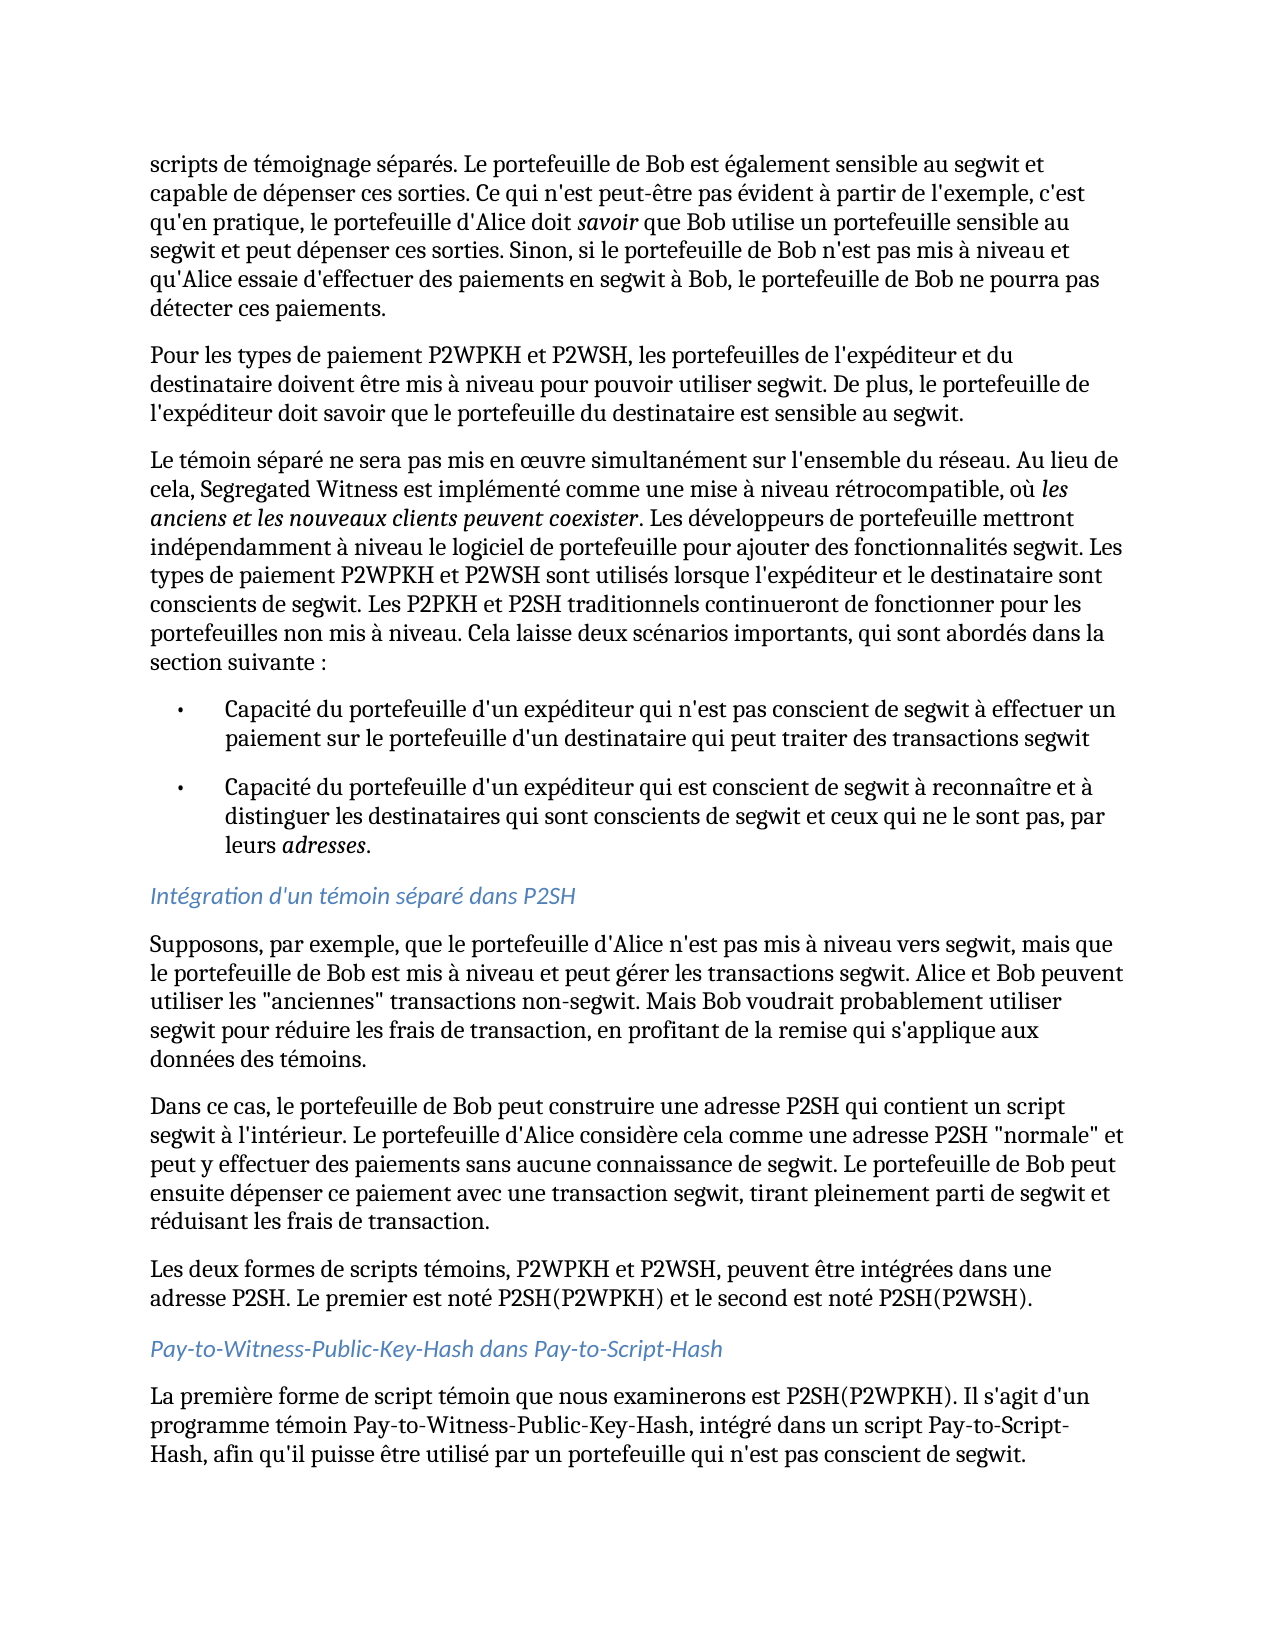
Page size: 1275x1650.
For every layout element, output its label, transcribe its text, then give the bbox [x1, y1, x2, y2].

text Dans ce cas, le portefeuille de Bob peut construire une adresse P2SH qui contient un script segwit à l'intérieur. Le portefeuille d'Alice considère cela comme une adresse P2SH "normale" et peut y effectuer des paiements sans aucune connaissance de segwit. Le portefeuille de Bob peut ensuite dépenser ce paiement avec une transaction segwit, tirant pleinement parti de segwit et réduisant les frais de transaction. [150, 1092, 1125, 1236]
text La première forme de script témoin que nous examinerons est P2SH(P2WPKH). Il s'agit d'un programme témoin Pay-to-Witness-Public-Key-Hash, intégré dans un script Pay-to-Script-Hash, afin qu'il puisse être utilisé par un portefeuille qui n'est pas conscient de segwit. [150, 1382, 1125, 1468]
list Capacité du portefeuille d'un expéditeur qui n'est pas conscient de segwit à effectuer un paiement sur le portefeuille d'un destinataire qui peut traiter des transactions segwit [175, 695, 1125, 752]
text Le témoin séparé ne sera pas mis en œuvre simultanément sur l'ensemble du réseau. Au lieu de cela, Segregated Witness est implémenté comme une mise à niveau rétrocompatible, où les anciens et les nouveaux clients peuvent coexister. Les développeurs de portefeuille mettront indépendamment à niveau le logiciel de portefeuille pour ajouter des fonctionnalités segwit. Les types de paiement P2WPKH et P2WSH sont utilisés lorsque l'expéditeur et le destinataire sont conscients de segwit. Les P2PKH et P2SH traditionnels continueront de fonctionner pour les portefeuilles non mis à niveau. Cela laisse deux scénarios importants, qui sont abordés dans la section suivante : [150, 446, 1125, 676]
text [150, 150, 1125, 322]
text Supposons, par exemple, que le portefeuille d'Alice n'est pas mis à niveau vers segwit, mais que le portefeuille de Bob est mis à niveau et peut gérer les transactions segwit. Alice et Bob peuvent utiliser les "anciennes" transactions non-segwit. Mais Bob voudrait probablement utiliser segwit pour réduire les frais de transaction, en profitant de la remise qui s'applique aux données des témoins. [150, 930, 1125, 1073]
subtitle Intégration d'un témoin séparé dans P2SH [150, 880, 1125, 911]
text Les deux formes de scripts témoins, P2WPKH et P2WSH, peuvent être intégrées dans une adresse P2SH. Le premier est noté P2SH(P2WPKH) et le second est noté P2SH(P2WSH). [150, 1255, 1125, 1312]
subtitle Pay-to-Witness-Public-Key-Hash dans Pay-to-Script-Hash [150, 1333, 1125, 1363]
list Capacité du portefeuille d'un expéditeur qui est conscient de segwit à reconnaître et à distinguer les destinataires qui sont conscients de segwit et ceux qui ne le sont pas, par leurs adresses. [175, 773, 1125, 859]
text Pour les types de paiement P2WPKH et P2WSH, les portefeuilles de l'expéditeur et du destinataire doivent être mis à niveau pour pouvoir utiliser segwit. De plus, le portefeuille de l'expéditeur doit savoir que le portefeuille du destinataire est sensible au segwit. [150, 341, 1125, 427]
